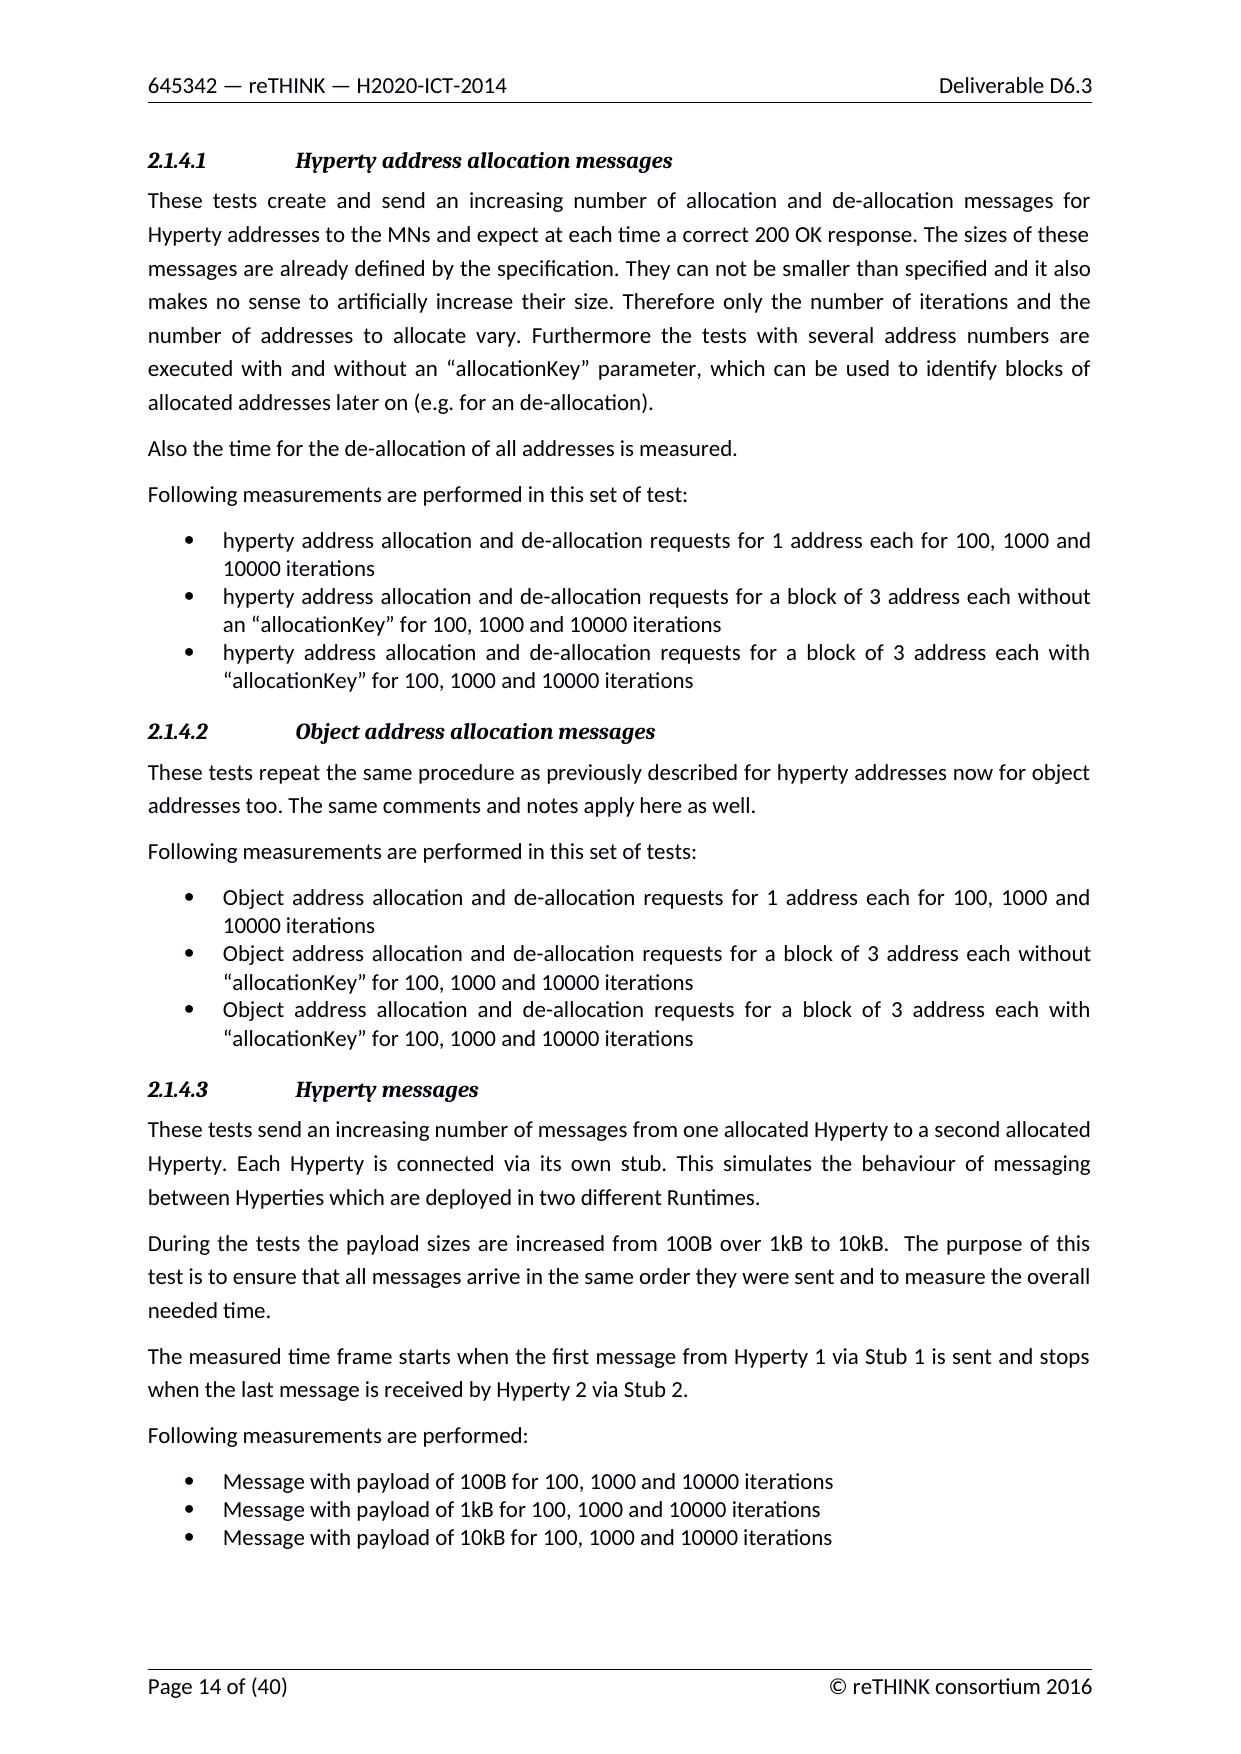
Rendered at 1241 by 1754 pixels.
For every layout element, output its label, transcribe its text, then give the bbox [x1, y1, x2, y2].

subtitle Hyperty messages [148, 1077, 1092, 1103]
list Message with payload of 100B for 100, 1000 and 10000 iterations [185, 1467, 1092, 1495]
list Message with payload of 10kB for 100, 1000 and 10000 iterations [185, 1523, 1092, 1551]
text The measured time frame starts when the first message from Hyperty 1 via Stub 1 is sent and stops when the last message is received by Hyperty 2 via Stub 2. [148, 1342, 1092, 1403]
list hyperty address allocation and de-allocation requests for 1 address each for 100, 1000 and 10000 iterations [185, 526, 1092, 582]
text Following measurements are performed in this set of tests: [148, 837, 1092, 866]
list Object address allocation and de-allocation requests for 1 address each for 100, 1000 and 10000 iterations [185, 883, 1092, 939]
text These tests send an increasing number of messages from one allocated Hyperty to a second allocated Hyperty. Each Hyperty is connected via its own stub. This simulates the behaviour of messaging between Hyperties which are deployed in two different Runtimes. [148, 1116, 1092, 1211]
text Also the time for the de-allocation of all addresses is measured. [148, 434, 1092, 462]
subtitle Object address allocation messages [148, 719, 1092, 745]
subtitle Hyperty address allocation messages [148, 148, 1092, 174]
list hyperty address allocation and de-allocation requests for a block of 3 address each without an “allocationKey” for 100, 1000 and 10000 iterations [185, 582, 1092, 638]
text Following measurements are performed in this set of test: [148, 480, 1092, 508]
text Following measurements are performed: [148, 1421, 1092, 1449]
list Object address allocation and de-allocation requests for a block of 3 address each without “allocationKey” for 100, 1000 and 10000 iterations [185, 939, 1092, 996]
list Object address allocation and de-allocation requests for a block of 3 address each with “allocationKey” for 100, 1000 and 10000 iterations [185, 996, 1092, 1052]
list hyperty address allocation and de-allocation requests for a block of 3 address each with “allocationKey” for 100, 1000 and 10000 iterations [185, 638, 1092, 694]
text During the tests the payload sizes are increased from 100B over 1kB to 10kB. The purpose of this test is to ensure that all messages arrive in the same order they were sent and to measure the overall needed time. [148, 1229, 1092, 1324]
list Message with payload of 1kB for 100, 1000 and 10000 iterations [185, 1495, 1092, 1523]
text These tests repeat the same procedure as previously described for hyperty addresses now for object addresses too. The same comments and notes apply here as well. [148, 758, 1092, 819]
